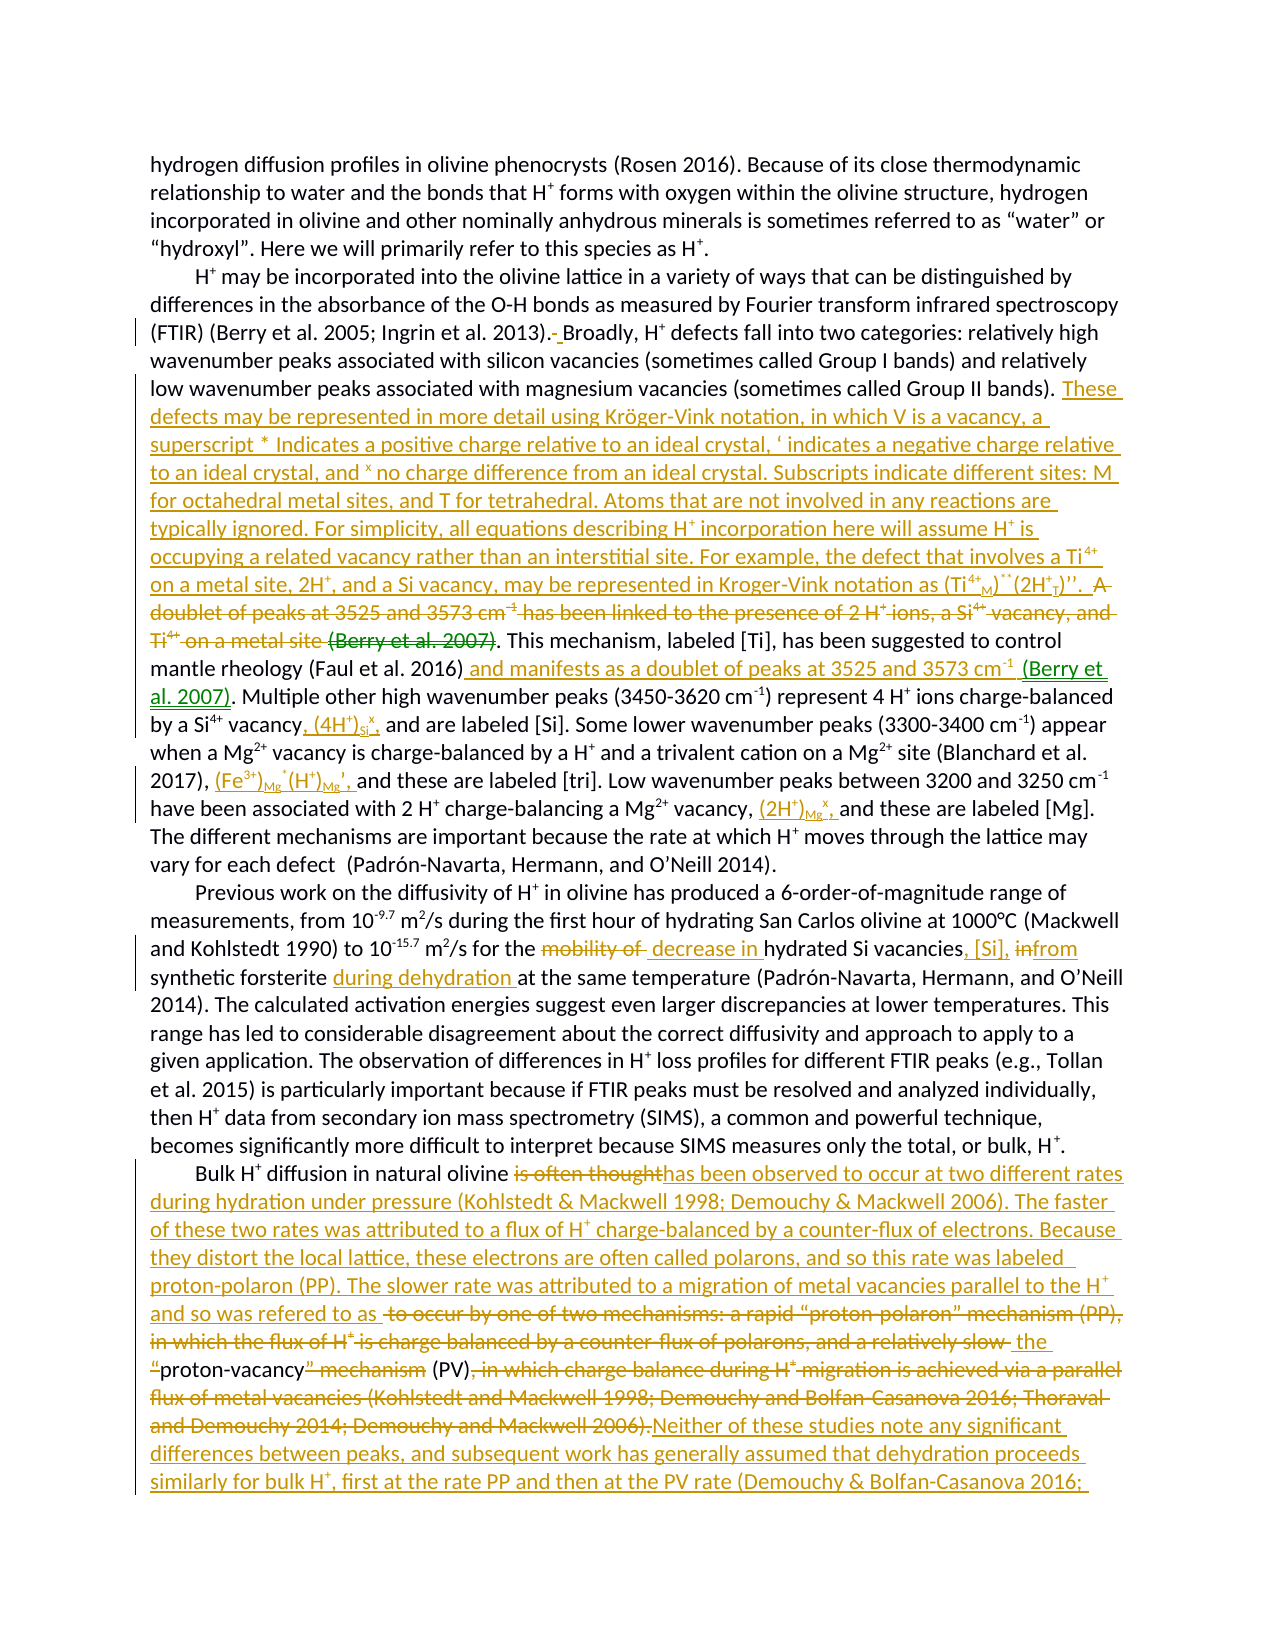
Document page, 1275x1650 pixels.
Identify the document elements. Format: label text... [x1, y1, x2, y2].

text Bulk H+ diffusion in natural olivine proton-vacancy (PV) [150, 1159, 1125, 1495]
text H+ may be incorporated into the olivine lattice in a variety of ways that can be distinguished by differences in the absorbance of the O-H bonds as measured by Fourier transform infrared spectroscopy (FTIR) (Berry et al. 2005; Ingrin et al. 2013).Broadly, H+ defects fall into two categories: relatively high wavenumber peaks associated with silicon vacancies (sometimes called Group I bands) and relatively low wavenumber peaks associated with magnesium vacancies (sometimes called Group II bands). . This mechanism, labeled [Ti], has been suggested to control mantle rheology (Faul et al. 2016). Multiple other high wavenumber peaks (3450-3620 cm-1) represent 4 H+ ions charge-balanced by a Si4+ vacancy and are labeled [Si]. Some lower wavenumber peaks (3300-3400 cm-1) appear when a Mg2+ vacancy is charge-balanced by a H+ and a trivalent cation on a Mg2+ site (Blanchard et al. 2017), and these are labeled [tri]. Low wavenumber peaks between 3200 and 3250 cm-1 have been associated with 2 H+ charge-balancing a Mg2+ vacancy, and these are labeled [Mg]. The different mechanisms are important because the rate at which H+ moves through the lattice may vary for each defect (Padrón-Navarta, Hermann, and O’Neill 2014). [150, 262, 1125, 878]
text Previous work on the diffusivity of H+ in olivine has produced a 6-order-of-magnitude range of measurements, from 10-9.7 m2/s during the first hour of hydrating San Carlos olivine at 1000°C (Mackwell and Kohlstedt 1990) to 10-15.7 m2/s for the hydrated Si vacancies synthetic forsterite at the same temperature (Padrón-Navarta, Hermann, and O’Neill 2014). The calculated activation energies suggest even larger discrepancies at lower temperatures. This range has led to considerable disagreement about the correct diffusivity and approach to apply to a given application. The observation of differences in H+ loss profiles for different FTIR peaks (e.g., Tollan et al. 2015) is particularly important because if FTIR peaks must be resolved and analyzed individually, then H+ data from secondary ion mass spectrometry (SIMS), a common and powerful technique, becomes significantly more difficult to interpret because SIMS measures only the total, or bulk, H+. [150, 878, 1125, 1159]
